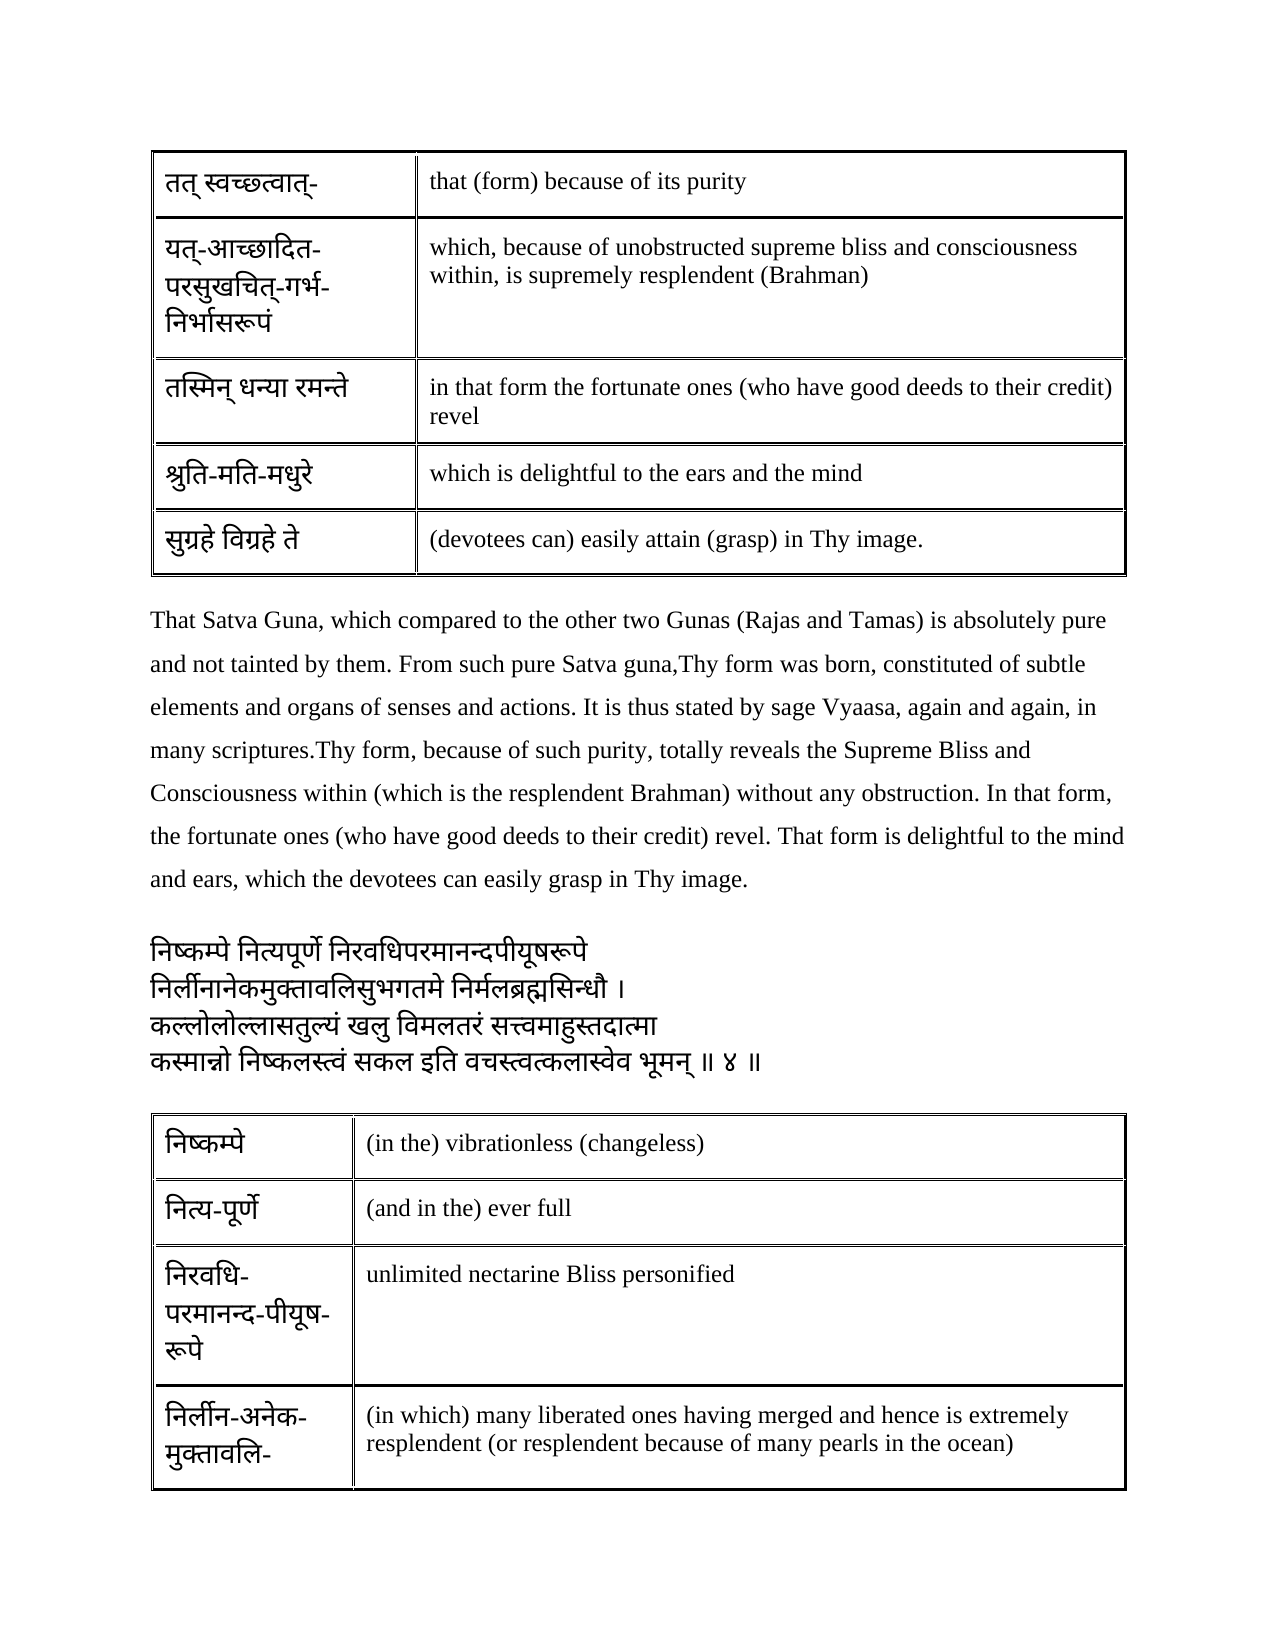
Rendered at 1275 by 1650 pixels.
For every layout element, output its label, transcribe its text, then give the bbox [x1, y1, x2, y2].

table_cell तत् स्वच्छ्त्वात्- [154, 153, 417, 216]
table_cell सुग्रहे विग्रहे ते [154, 508, 417, 573]
table_cell which is delightful to the ears and the mind [418, 442, 1125, 508]
table_cell that (form) because of its purity [417, 153, 1124, 216]
table_cell which, because of unobstructed supreme bliss and consciousness within, is supremely resplendent (Brahman) [418, 216, 1124, 357]
table_cell नित्य-पूर्णे [154, 1178, 352, 1243]
table_cell in that form the fortunate ones (who have good deeds to their credit) revel [417, 357, 1126, 442]
table_cell unlimited nectarine Bliss personified [355, 1244, 1125, 1384]
table_cell यत्-आच्छादित-परसुखचित्-गर्भ-निर्भासरूपं [154, 216, 415, 357]
text निष्कम्पे नित्यपूर्णे निरवधिपरमानन्दपीयूषरूपे निर्लीनानेकमुक्तावलिसुभगतमे निर्मलब्रह्मसिन्धौ । कल्लोलोल्लासतुल्यं खलु विमलतरं सत्त्वमाहुस्तदात्मा कस्मान्नो निष्कलस्त्वं सकल इति वचस्त्वत्कलास्वेव भूमन् ॥ ४ ॥ [150, 937, 1125, 1083]
table_header (in the) vibrationless (changeless) [354, 1116, 1124, 1177]
table_cell (and in the) ever full [355, 1178, 1125, 1243]
table_cell निरवधि-परमानन्द-पीयूष-रूपे [154, 1244, 352, 1384]
table_cell श्रुति-मति-मधुरे [154, 442, 415, 508]
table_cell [154, 1384, 354, 1488]
text That Satva Guna, which compared to the other two Gunas (Rajas and Tamas) is absolutely pure and not tainted by them. From such pure Satva guna,Thy form was born, constituted of subtle elements and organs of senses and actions. It is thus stated by sage Vyaasa, again and again, in many scriptures.Thy form, because of such purity, totally reveals the Supreme Bliss and Consciousness within (which is the resplendent Brahman) without any obstruction. In that form, the fortunate ones (who have good deeds to their credit) revel. That form is delightful to the mind and ears, which the devotees can easily grasp in Thy image. [150, 606, 1125, 893]
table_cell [354, 1384, 1124, 1488]
table_cell तस्मिन् धन्या रमन्ते [152, 357, 417, 442]
table_cell (devotees can) easily attain (grasp) in Thy image. [417, 508, 1125, 573]
table_header निष्कम्पे [154, 1116, 354, 1177]
